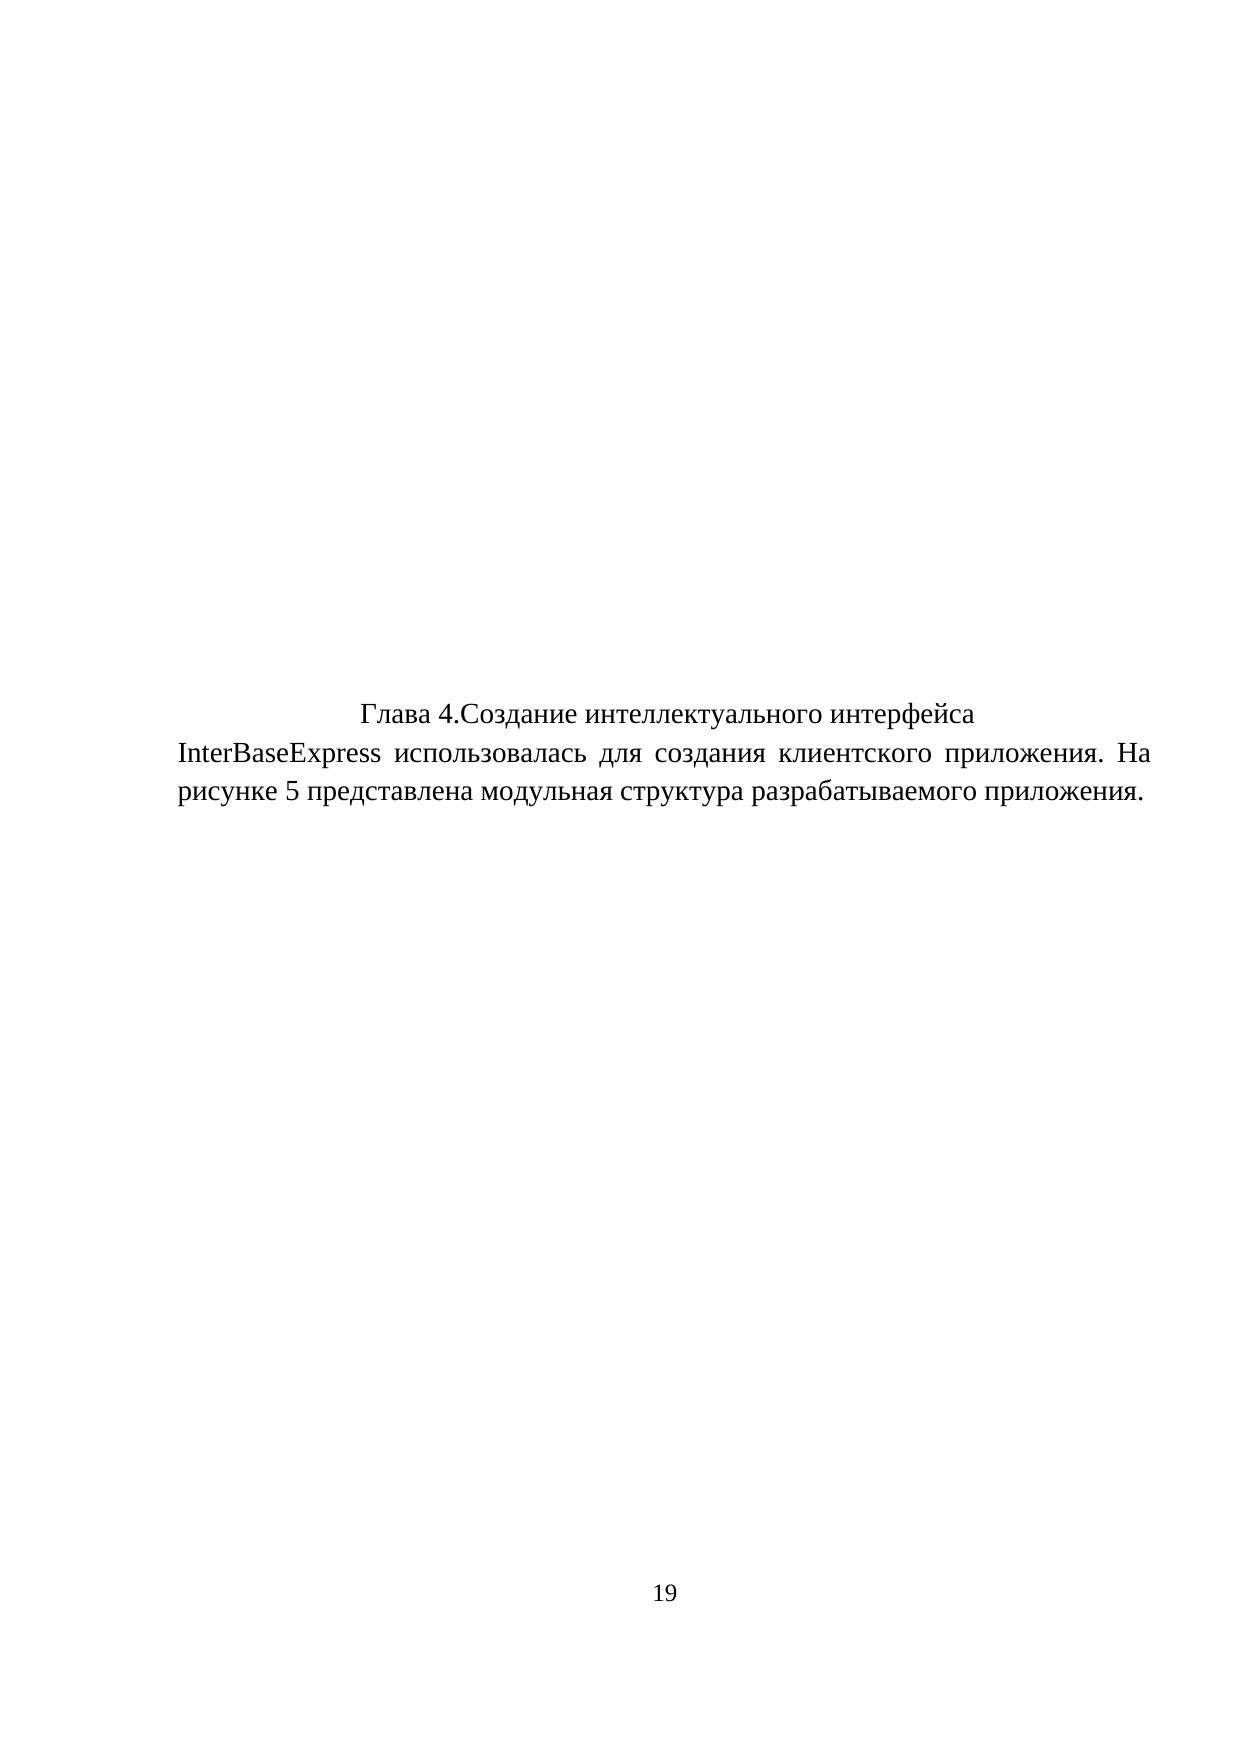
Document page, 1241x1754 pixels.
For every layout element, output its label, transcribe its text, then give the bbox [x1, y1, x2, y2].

subtitle Глава 4.Создание интеллектуального интерфейса [177, 696, 1158, 730]
subtitle InterBaseExpress использовалась для создания клиентского приложения. На рисунке 5 представлена модульная структура разрабатываемого приложения. [177, 735, 1152, 807]
